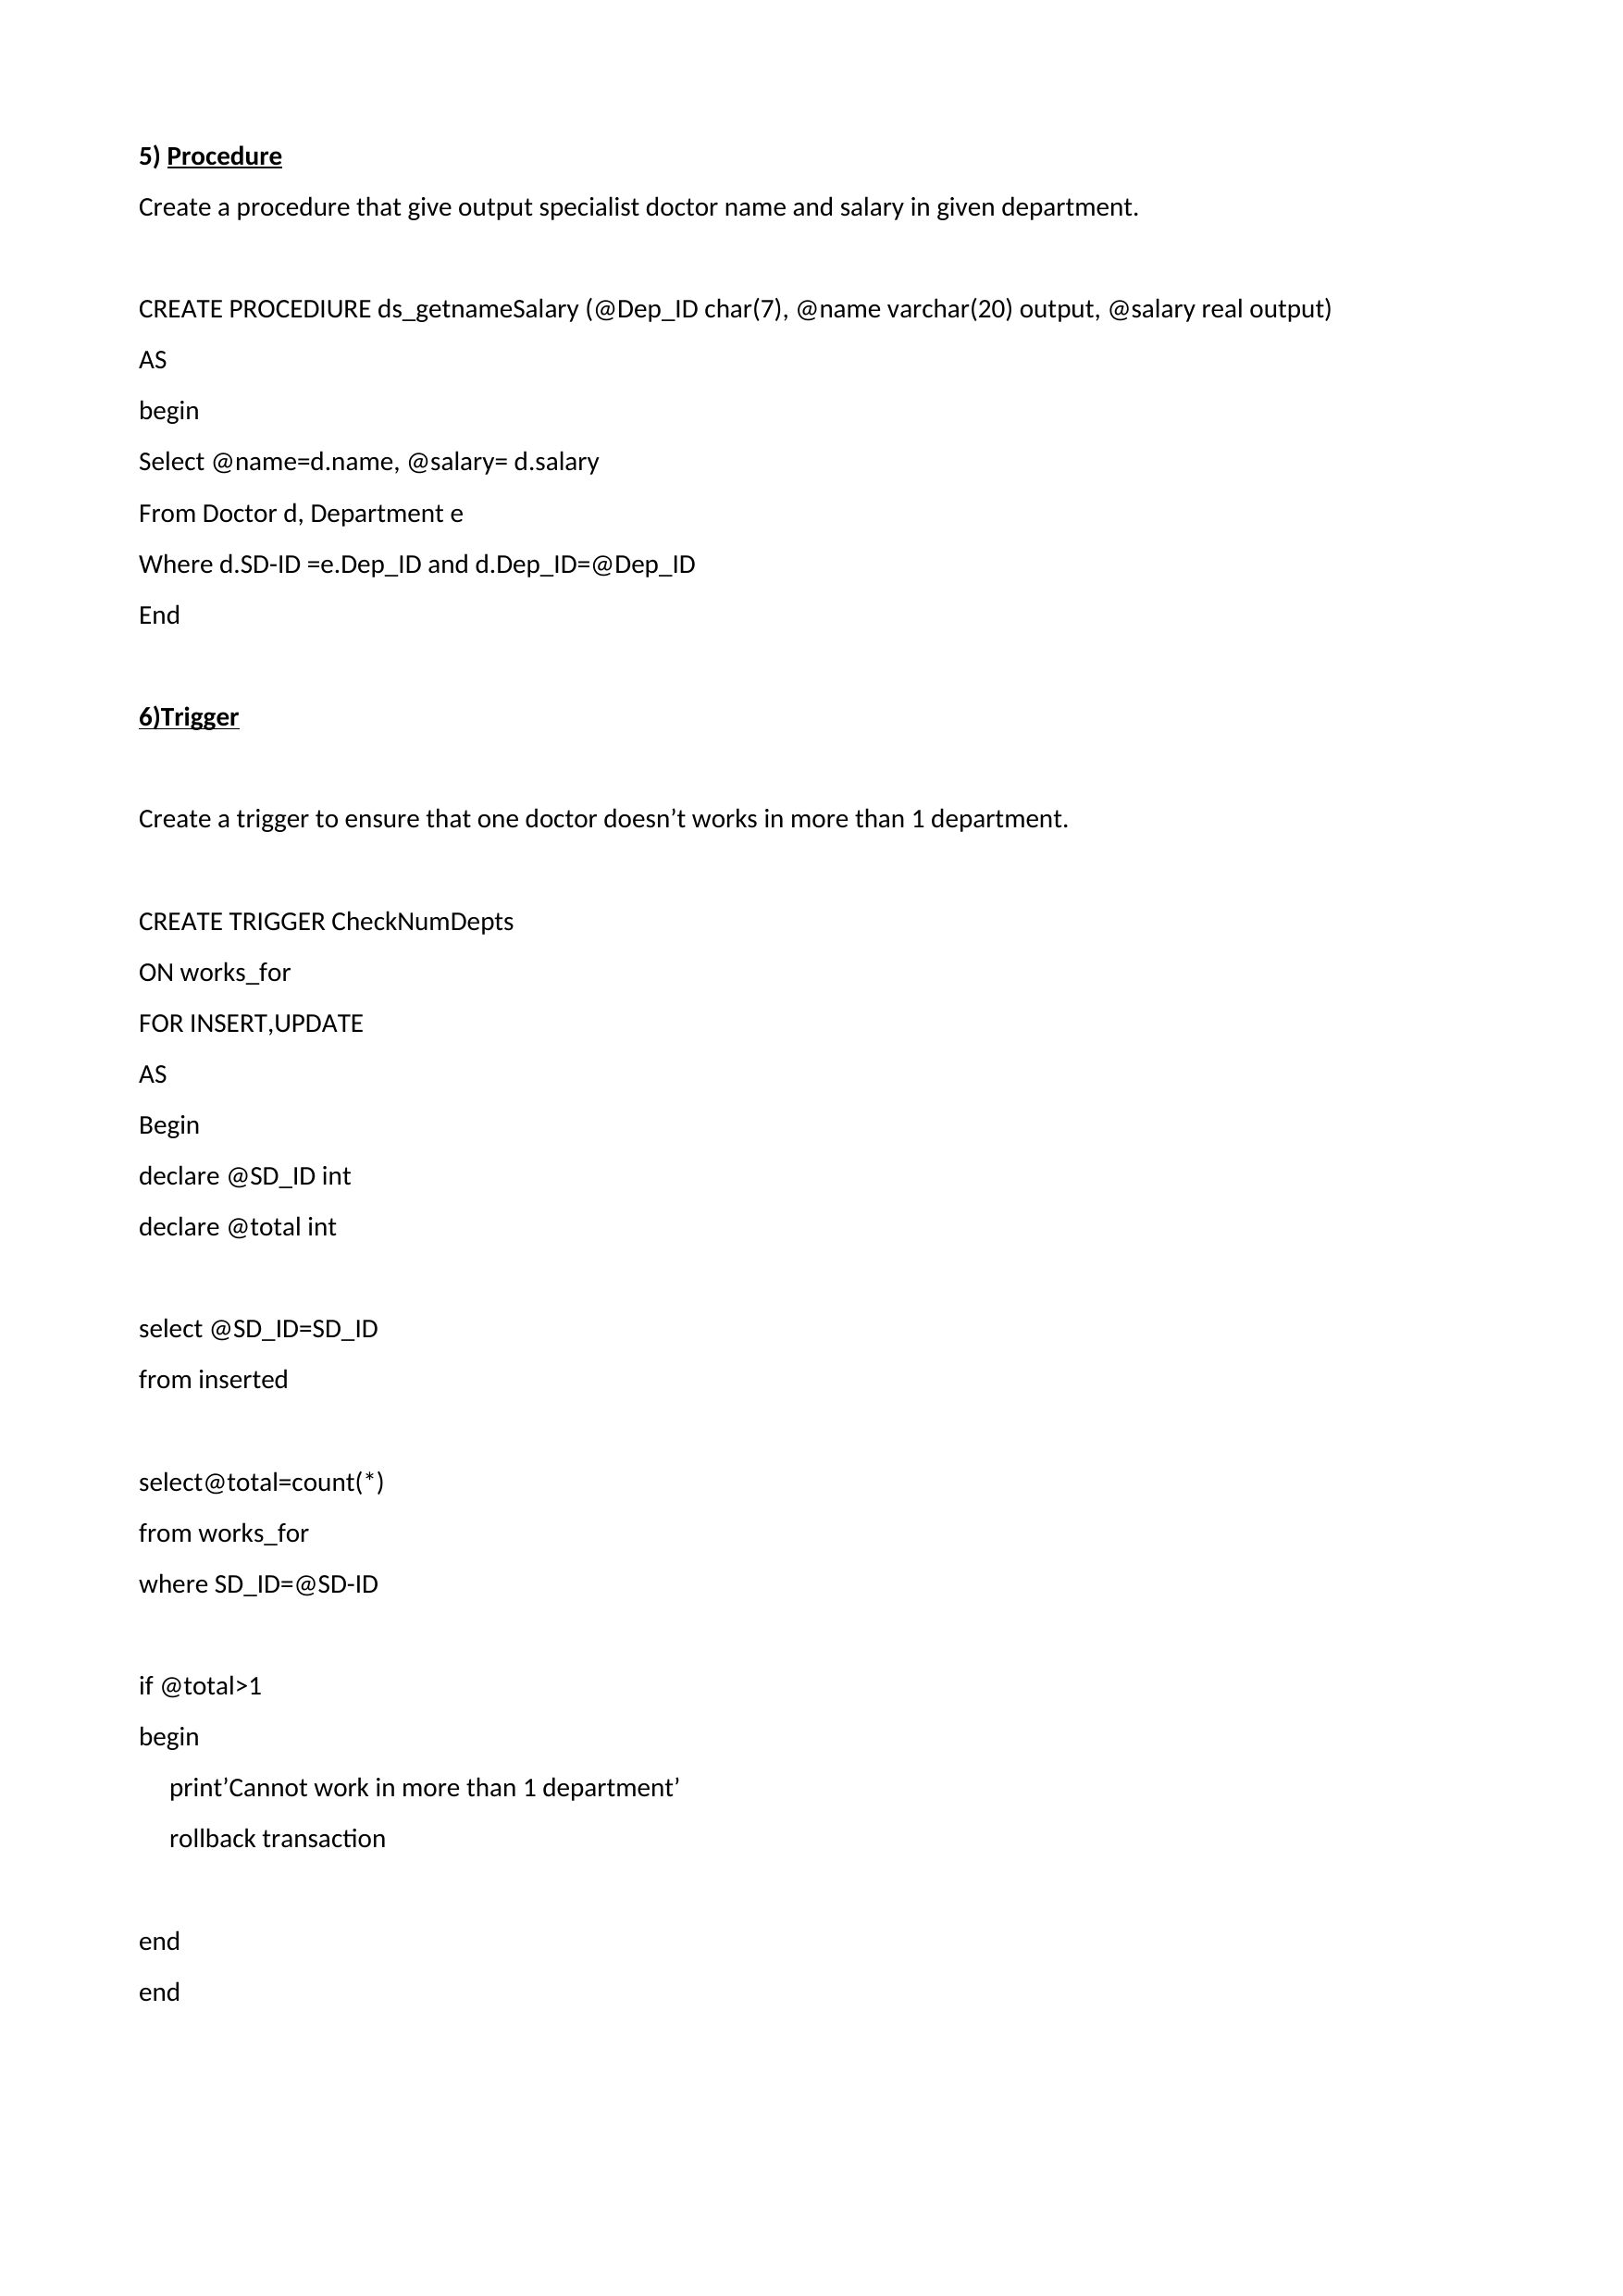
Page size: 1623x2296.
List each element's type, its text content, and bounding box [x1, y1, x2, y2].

text from works_for [139, 1516, 1484, 1548]
text declare @SD_ID int [139, 1159, 1484, 1192]
text AS [139, 1057, 1484, 1089]
text 6)Trigger [139, 700, 1484, 733]
text From Doctor d, Department e [139, 496, 1484, 528]
text ON works_for [139, 955, 1484, 987]
text declare @total int [139, 1210, 1484, 1243]
text print’Cannot work in more than 1 department’ [139, 1770, 1484, 1804]
text end [139, 1975, 1484, 2007]
text begin [139, 394, 1484, 427]
text Where d.SD-ID =e.Dep_ID and d.Dep_ID=@Dep_ID [139, 547, 1484, 579]
text select @SD_ID=SD_ID [139, 1311, 1484, 1345]
text CREATE TRIGGER CheckNumDepts [139, 904, 1484, 937]
text CREATE PROCEDIURE ds_getnameSalary (@Dep_ID char(7), @name varchar(20) output, @salary real output) [139, 292, 1484, 325]
text Create a trigger to ensure that one doctor doesn’t works in more than 1 department. [139, 801, 1484, 835]
text Begin [139, 1108, 1484, 1141]
text Create a procedure that give output specialist doctor name and salary in given department. [139, 190, 1484, 223]
text end [139, 1924, 1484, 1956]
text where SD_ID=@SD-ID [139, 1567, 1484, 1599]
text FOR INSERT,UPDATE [139, 1006, 1484, 1038]
text rollback transaction [139, 1821, 1484, 1855]
text if @total>1 [139, 1669, 1484, 1702]
text AS [139, 342, 1484, 376]
text 5) Procedure [139, 139, 1484, 172]
text begin [139, 1719, 1484, 1753]
text from inserted [139, 1362, 1484, 1396]
text select@total=count(*) [139, 1465, 1484, 1497]
text Select @name=d.name, @salary= d.salary [139, 445, 1484, 478]
text End [139, 598, 1484, 631]
